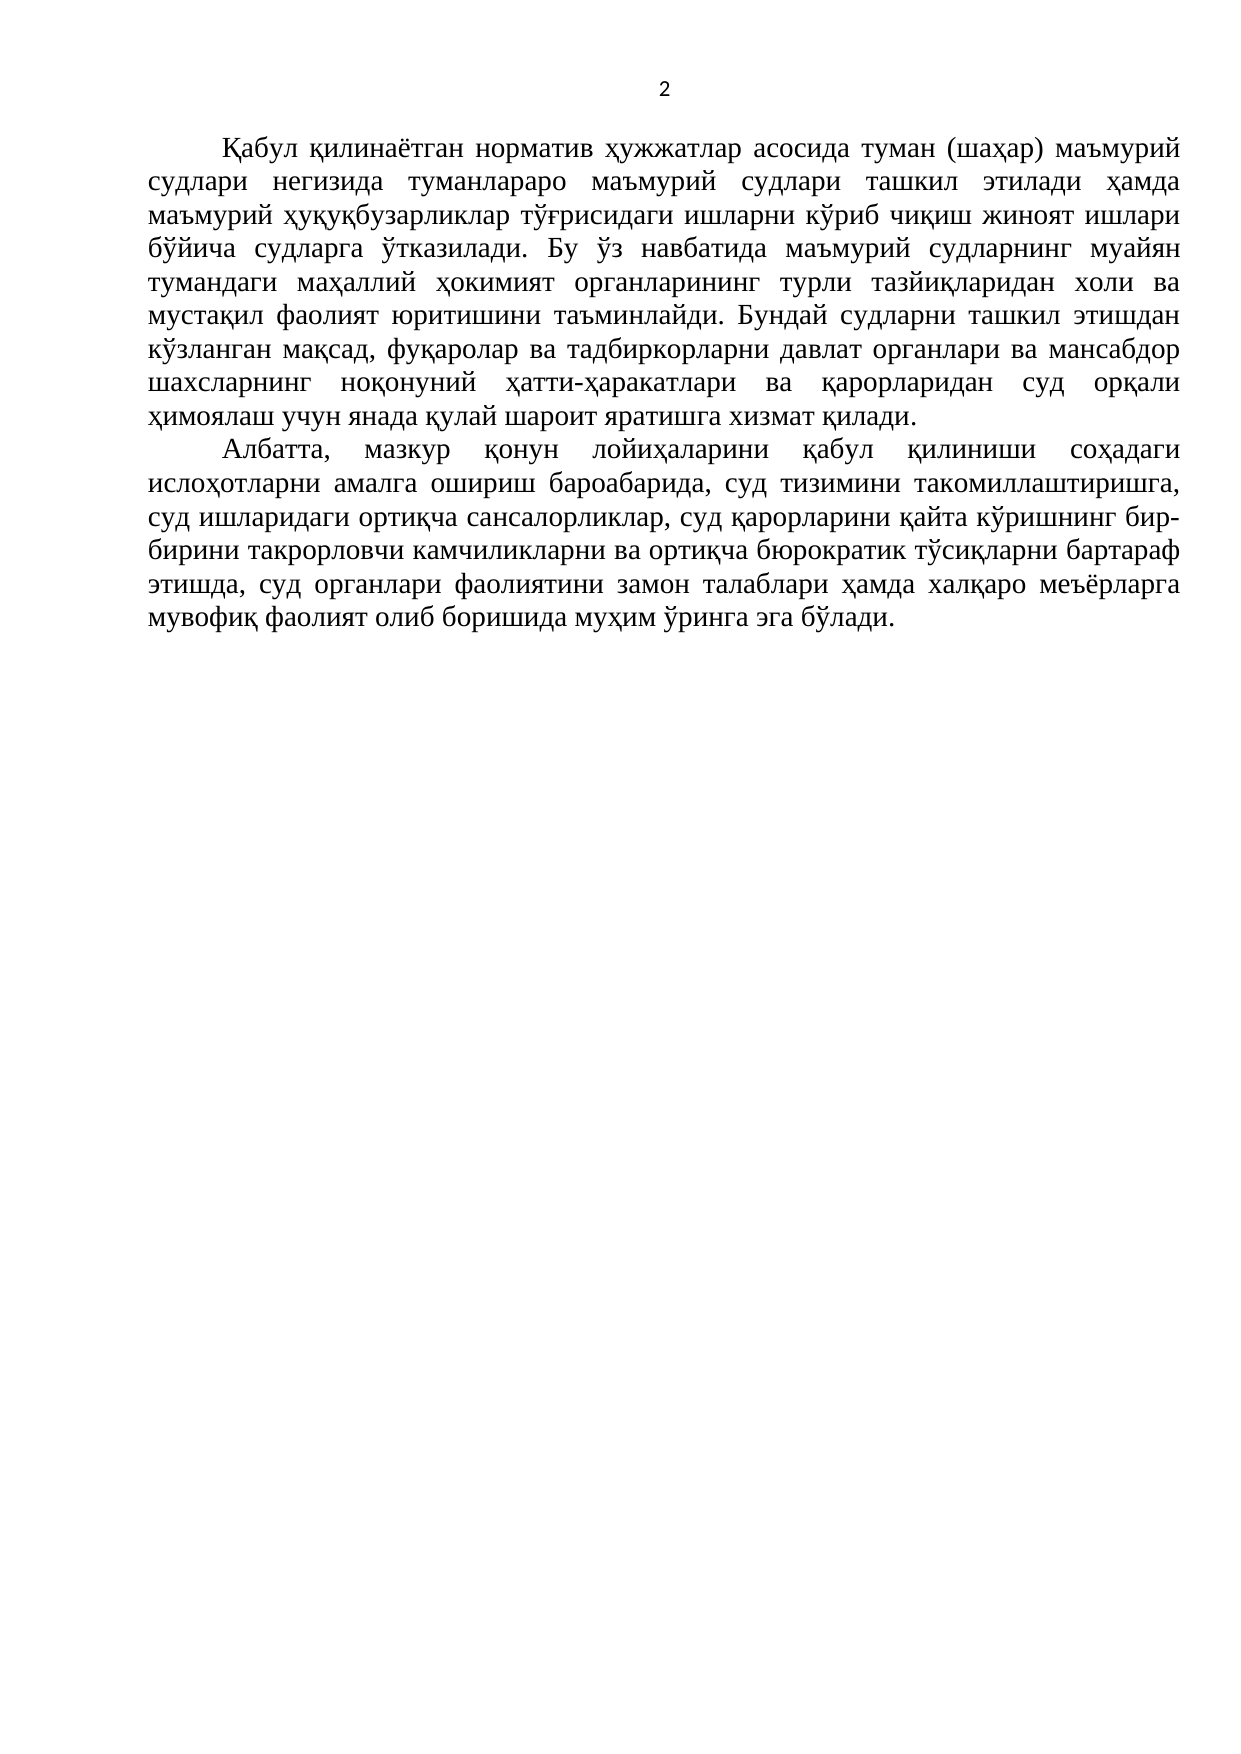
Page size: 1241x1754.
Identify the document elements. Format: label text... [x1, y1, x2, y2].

text Қабул қилинаётган норматив ҳужжатлар асосида туман (шаҳар) маъмурий судлари негизида туманлараро маъмурий судлари ташкил этилади ҳамда маъмурий ҳуқуқбузарликлар тўғрисидаги ишларни кўриб чиқиш жиноят ишлари бўйича судларга ўтказилади. Бу ўз навбатида маъмурий судларнинг муайян тумандаги маҳаллий ҳокимият органларининг турли тазйиқларидан холи ва мустақил фаолият юритишини таъминлайди. Бундай судларни ташкил этишдан кўзланган мақсад, фуқаролар ва тадбиркорларни давлат органлари ва мансабдор шахсларнинг ноқонуний ҳатти-ҳаракатлари ва қарорларидан суд орқали ҳимоялаш учун янада қулай шароит яратишга хизмат қилади. [148, 130, 1181, 432]
text Албатта, мазкур қонун лойиҳаларини қабул қилиниши соҳадаги ислоҳотларни амалга ошириш бароабарида, суд тизимини такомиллаштиришга, суд ишларидаги ортиқча сансалорликлар, суд қарорларини қайта кўришнинг бир-бирини такрорловчи камчиликларни ва ортиқча бюрократик тўсиқларни бартараф этишда, суд органлари фаолиятини замон талаблари ҳамда халқаро меъёрларга мувофиқ фаолият олиб боришида муҳим ўринга эга бўлади. [148, 432, 1181, 633]
